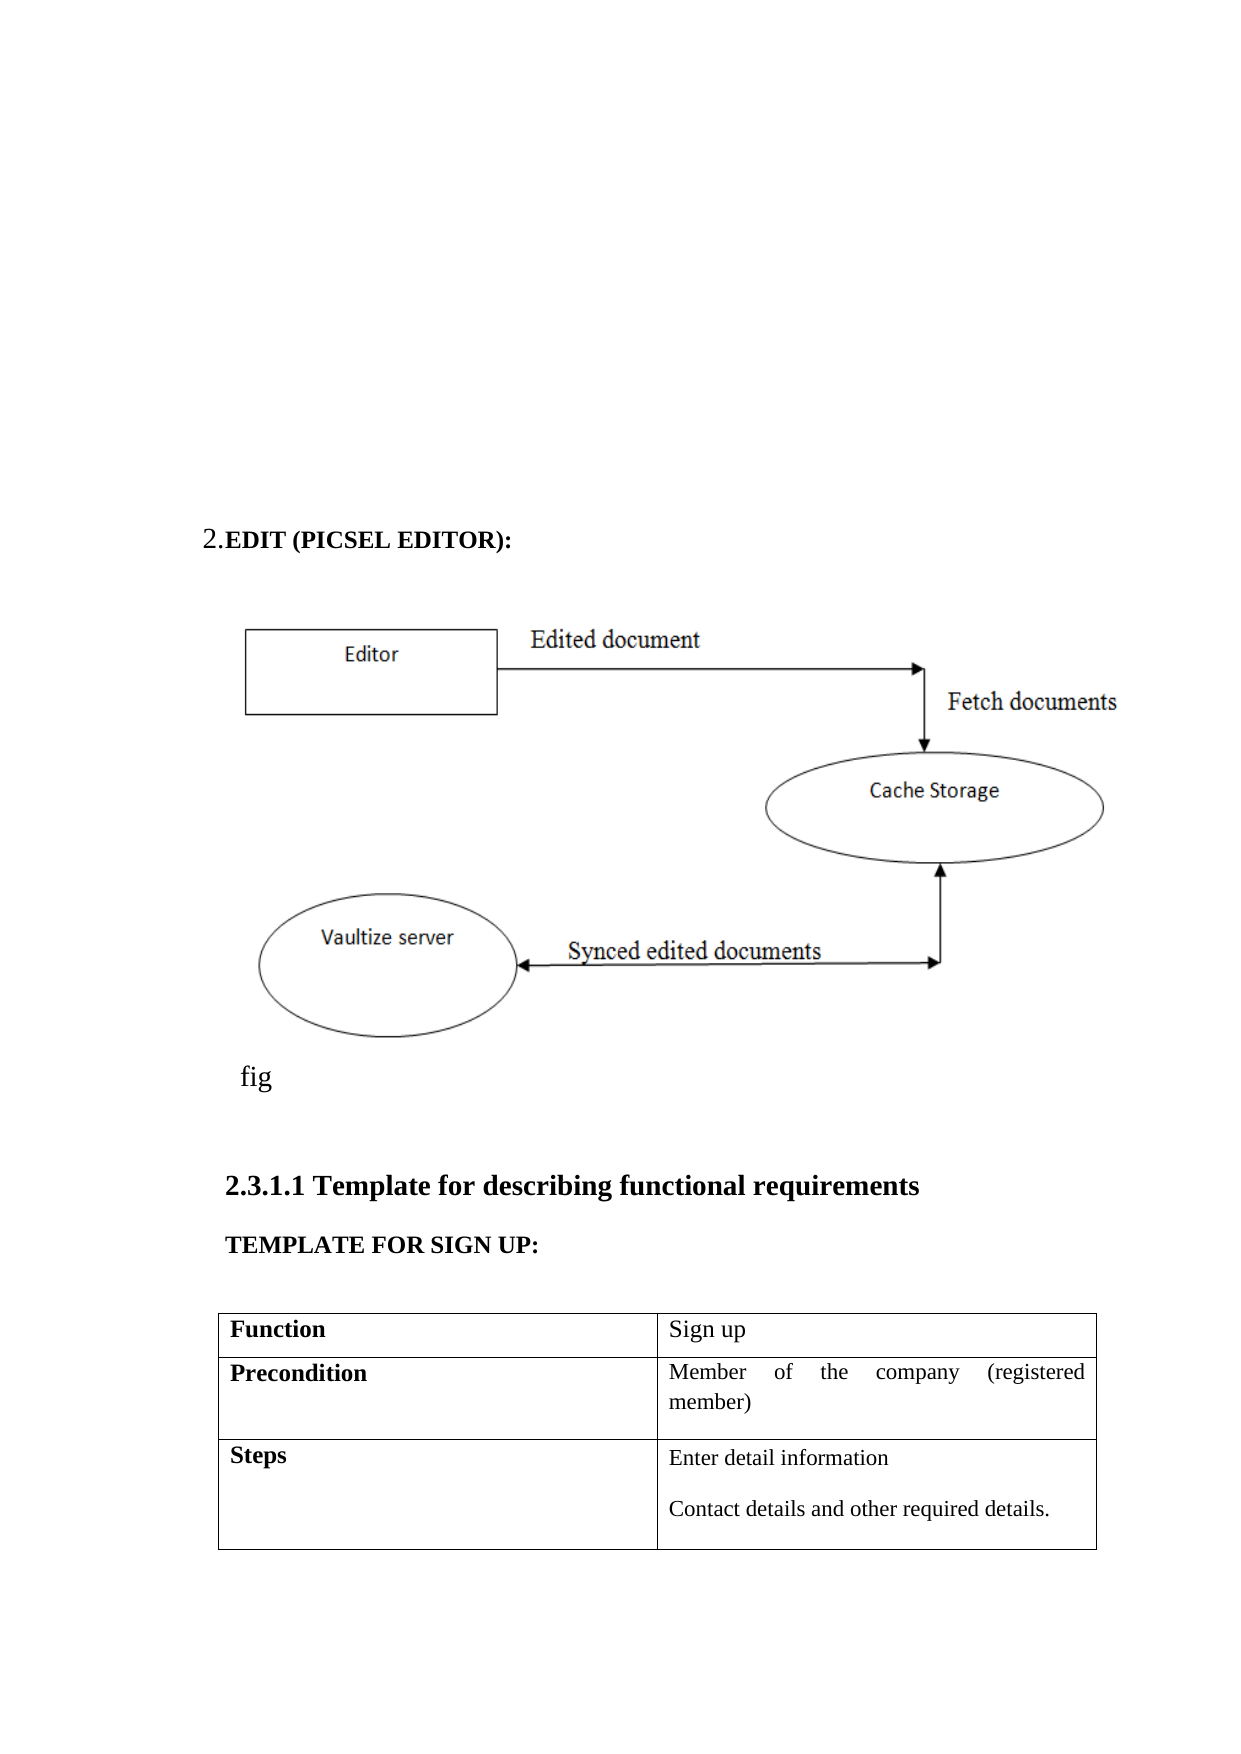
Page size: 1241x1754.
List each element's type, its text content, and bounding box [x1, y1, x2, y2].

text fig [240, 1059, 1090, 1092]
table_header Function [219, 1314, 657, 1357]
picture [239, 613, 1120, 1047]
table_cell Member of the company (registered member) [658, 1358, 1096, 1439]
subtitle 2.3.1.1 Template for describing functional requirements [225, 1168, 1090, 1201]
table_cell Precondition [219, 1358, 657, 1439]
table_cell Steps [219, 1440, 657, 1549]
list EDIT (PICSEL EDITOR): [202, 521, 1090, 555]
text TEMPLATE FOR SIGN UP: [225, 1230, 1090, 1259]
table_header Sign up [658, 1314, 1096, 1357]
table_cell Enter detail information Contact details and other required details. [658, 1440, 1096, 1549]
